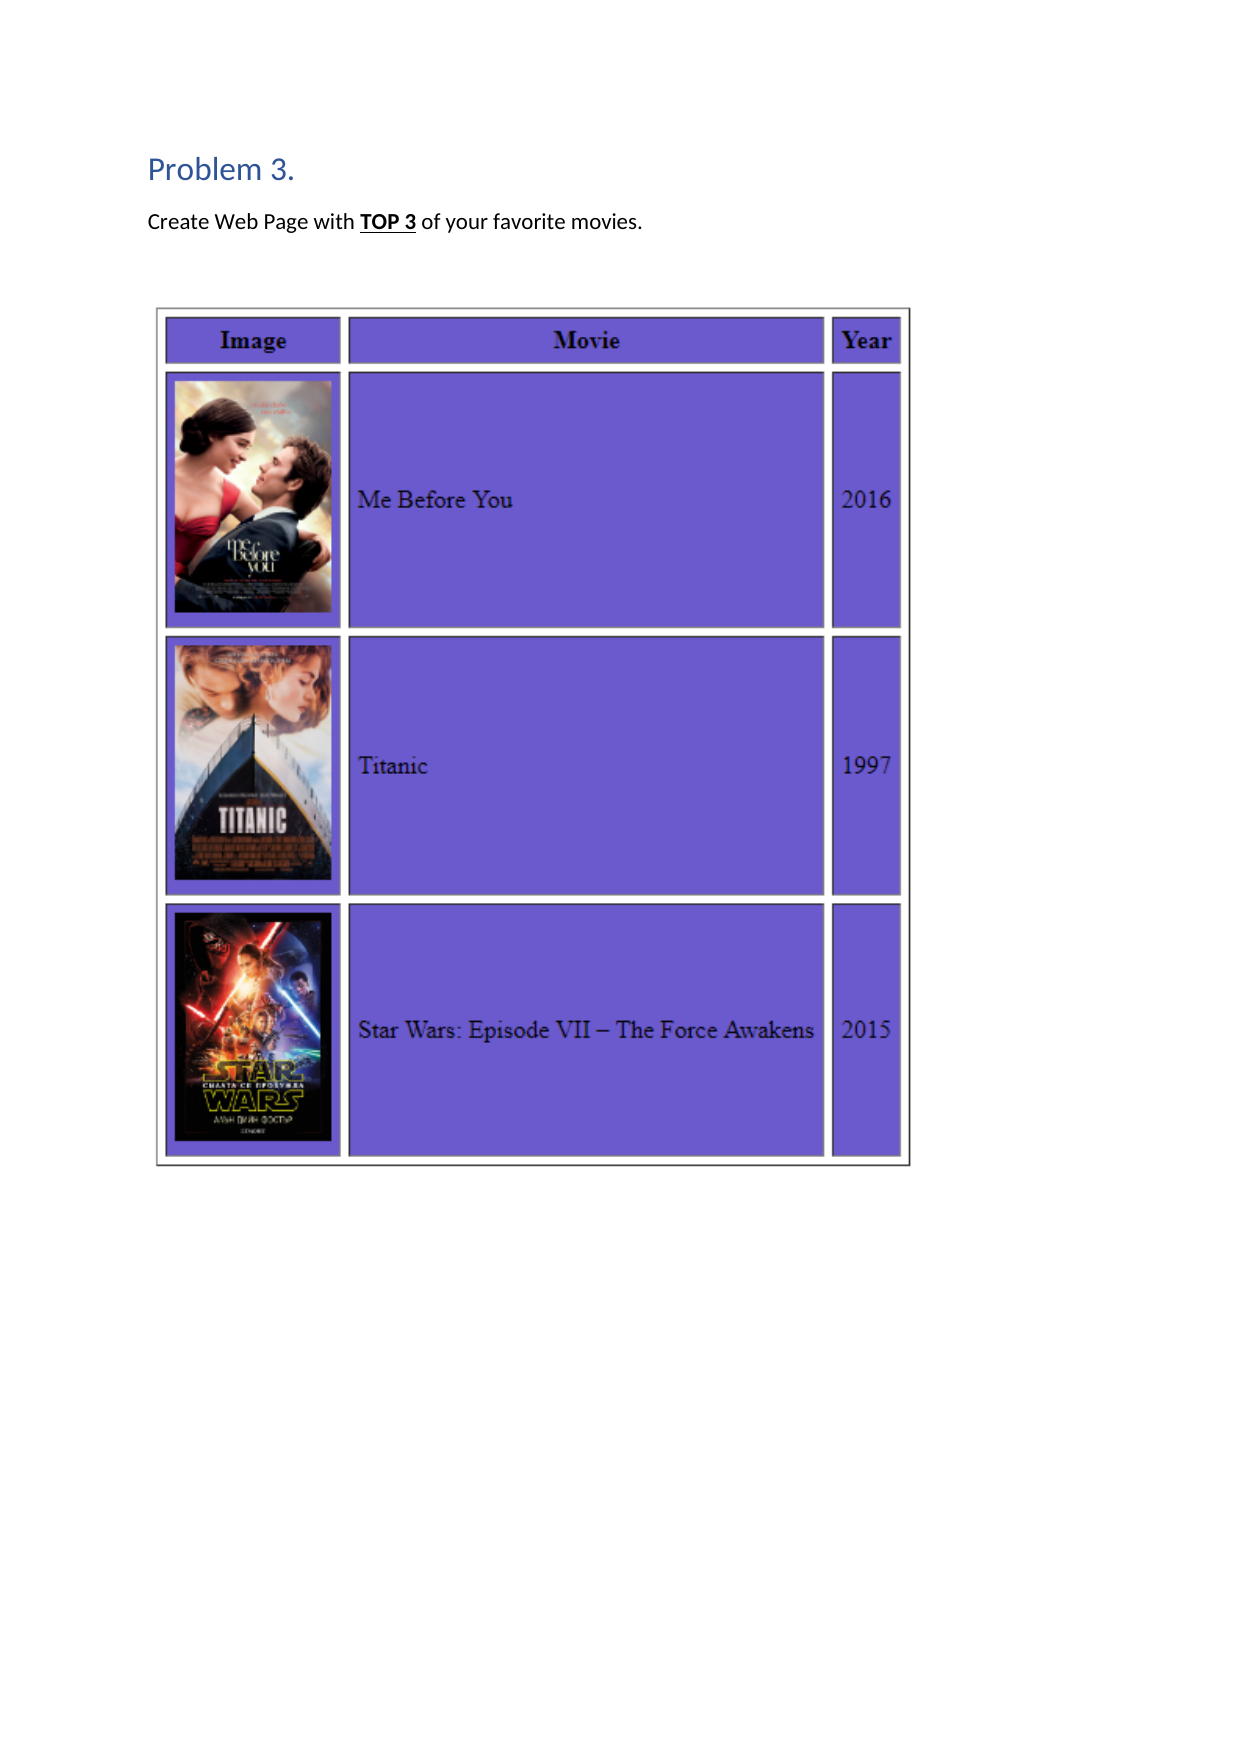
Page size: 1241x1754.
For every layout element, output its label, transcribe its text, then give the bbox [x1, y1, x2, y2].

text Problem 3. [148, 148, 1093, 188]
picture [147, 300, 920, 1182]
text Create Web Page with TOP 3 of your favorite movies. [148, 207, 1093, 235]
